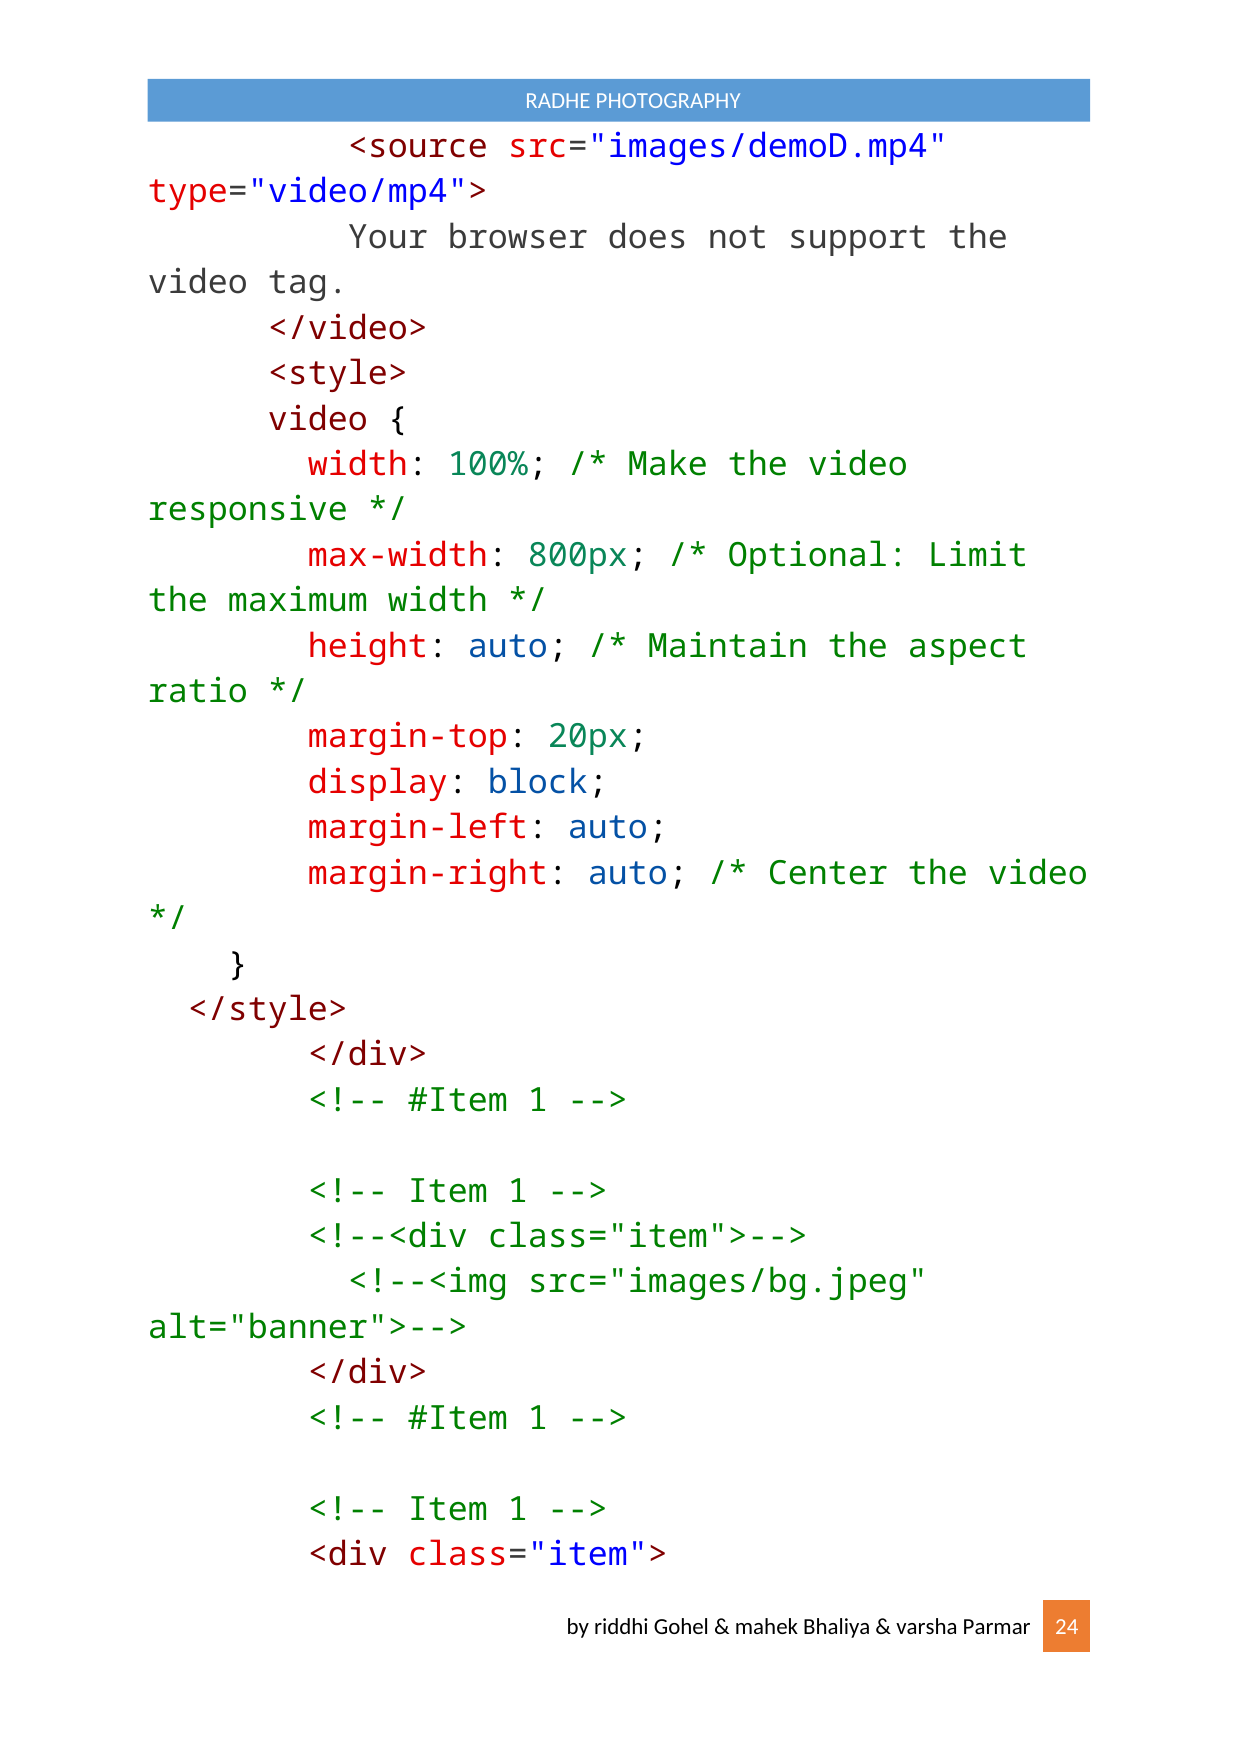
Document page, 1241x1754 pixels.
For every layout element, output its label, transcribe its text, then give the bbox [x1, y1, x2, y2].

text } [148, 939, 1090, 985]
text <!-- #Item 1 --> [148, 1076, 1090, 1121]
text </style> [148, 985, 1090, 1030]
text <style> [148, 349, 1090, 394]
text <!-- Item 1 --> [148, 1166, 1090, 1212]
text max-width: 800px; /* Optional: Limit the maximum width */ [148, 531, 1090, 621]
text </div> [148, 1030, 1090, 1076]
text margin-top: 20px; [148, 712, 1090, 758]
text video { [148, 394, 1090, 440]
text </video> [148, 303, 1090, 349]
text <source src="images/demoD.mp4" type="video/mp4"> [148, 122, 1090, 213]
text </div> [148, 1348, 1090, 1393]
text <div class="item"> [148, 1530, 1090, 1575]
text <!-- #Item 1 --> [148, 1393, 1090, 1439]
text margin-left: auto; [148, 803, 1090, 848]
text <!--<div class="item">--> [148, 1212, 1090, 1257]
text display: block; [148, 758, 1090, 803]
text <!--<img src="images/bg.jpeg" alt="banner">--> [148, 1257, 1090, 1348]
text Your browser does not support the video tag. [148, 213, 1090, 303]
text margin-right: auto; /* Center the video */ [148, 848, 1090, 939]
text height: auto; /* Maintain the aspect ratio */ [148, 621, 1090, 712]
text width: 100%; /* Make the video responsive */ [148, 440, 1090, 531]
text <!-- Item 1 --> [148, 1484, 1090, 1530]
